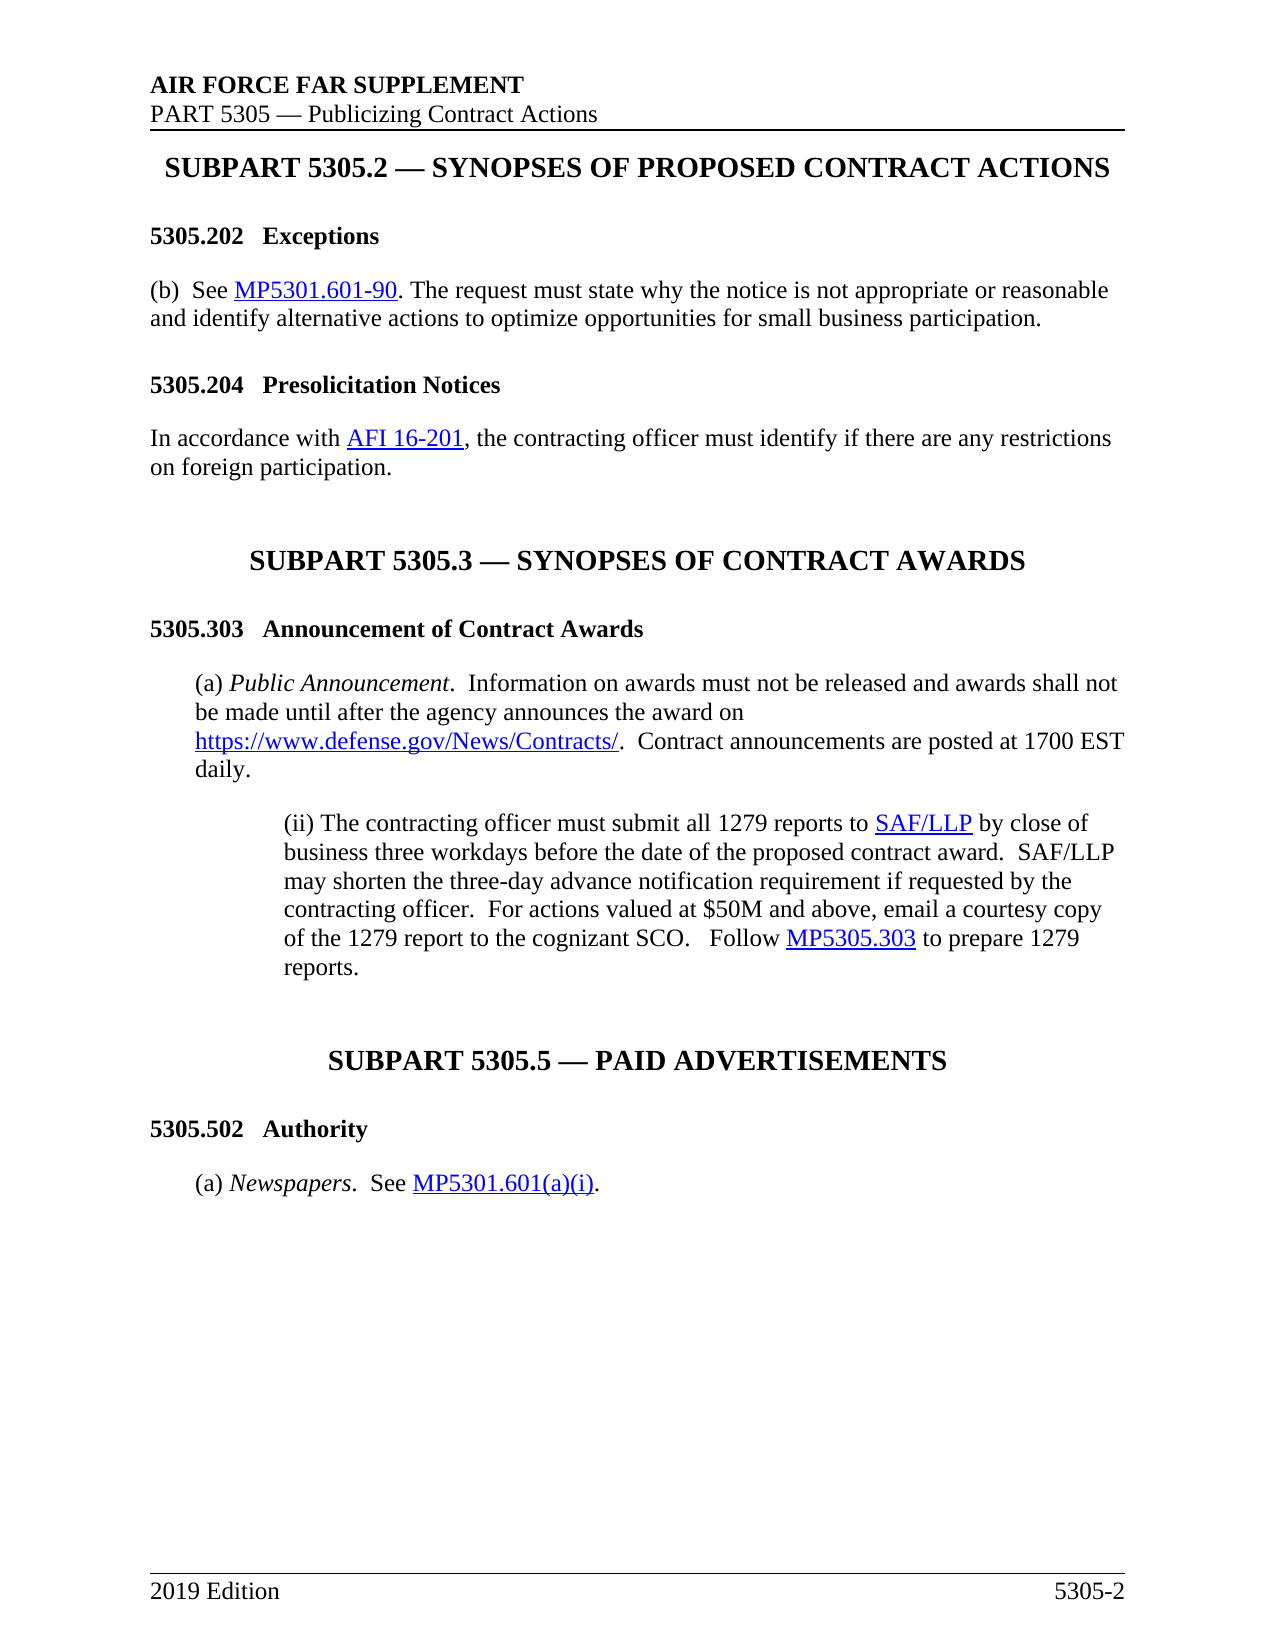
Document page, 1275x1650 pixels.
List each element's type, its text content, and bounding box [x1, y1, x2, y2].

subtitle 5305.202 Exceptions [150, 221, 1125, 250]
subtitle SUBPART 5305.5 — PAID ADVERTISEMENTS [150, 1043, 1125, 1077]
list (ii) The contracting officer must submit all 1279 reports to SAF/LLP by close of business three workdays before the date of the proposed contract award. SAF/LLP may shorten the three-day advance notification requirement if requested by the contracting officer. For actions valued at $50M and above, email a courtesy copy of the 1279 report to the cognizant SCO. Follow MP5305.303 to prepare 1279 reports. [283, 808, 1125, 981]
list (a) Newspapers. See MP5301.601(a)(i). [195, 1168, 1125, 1197]
subtitle SUBPART 5305.3 — SYNOPSES OF CONTRACT AWARDS [150, 543, 1125, 577]
list (a) Public Announcement. Information on awards must not be released and awards shall not be made until after the agency announces the award on https://www.defense.gov/News/Contracts/. Contract announcements are posted at 1700 EST daily. [195, 668, 1125, 783]
text (b) See MP5301.601-90. The request must state why the notice is not appropriate or reasonable and identify alternative actions to optimize opportunities for small business participation. [150, 275, 1125, 332]
subtitle SUBPART 5305.2 — SYNOPSES OF PROPOSED CONTRACT ACTIONS [150, 150, 1125, 183]
subtitle 5305.204 Presolicitation Notices [150, 370, 1125, 398]
subtitle 5305.303 Announcement of Contract Awards [150, 614, 1125, 643]
subtitle 5305.502 Authority [150, 1114, 1125, 1143]
text In accordance with AFI 16-201, the contracting officer must identify if there are any restrictions on foreign participation. [150, 423, 1125, 481]
